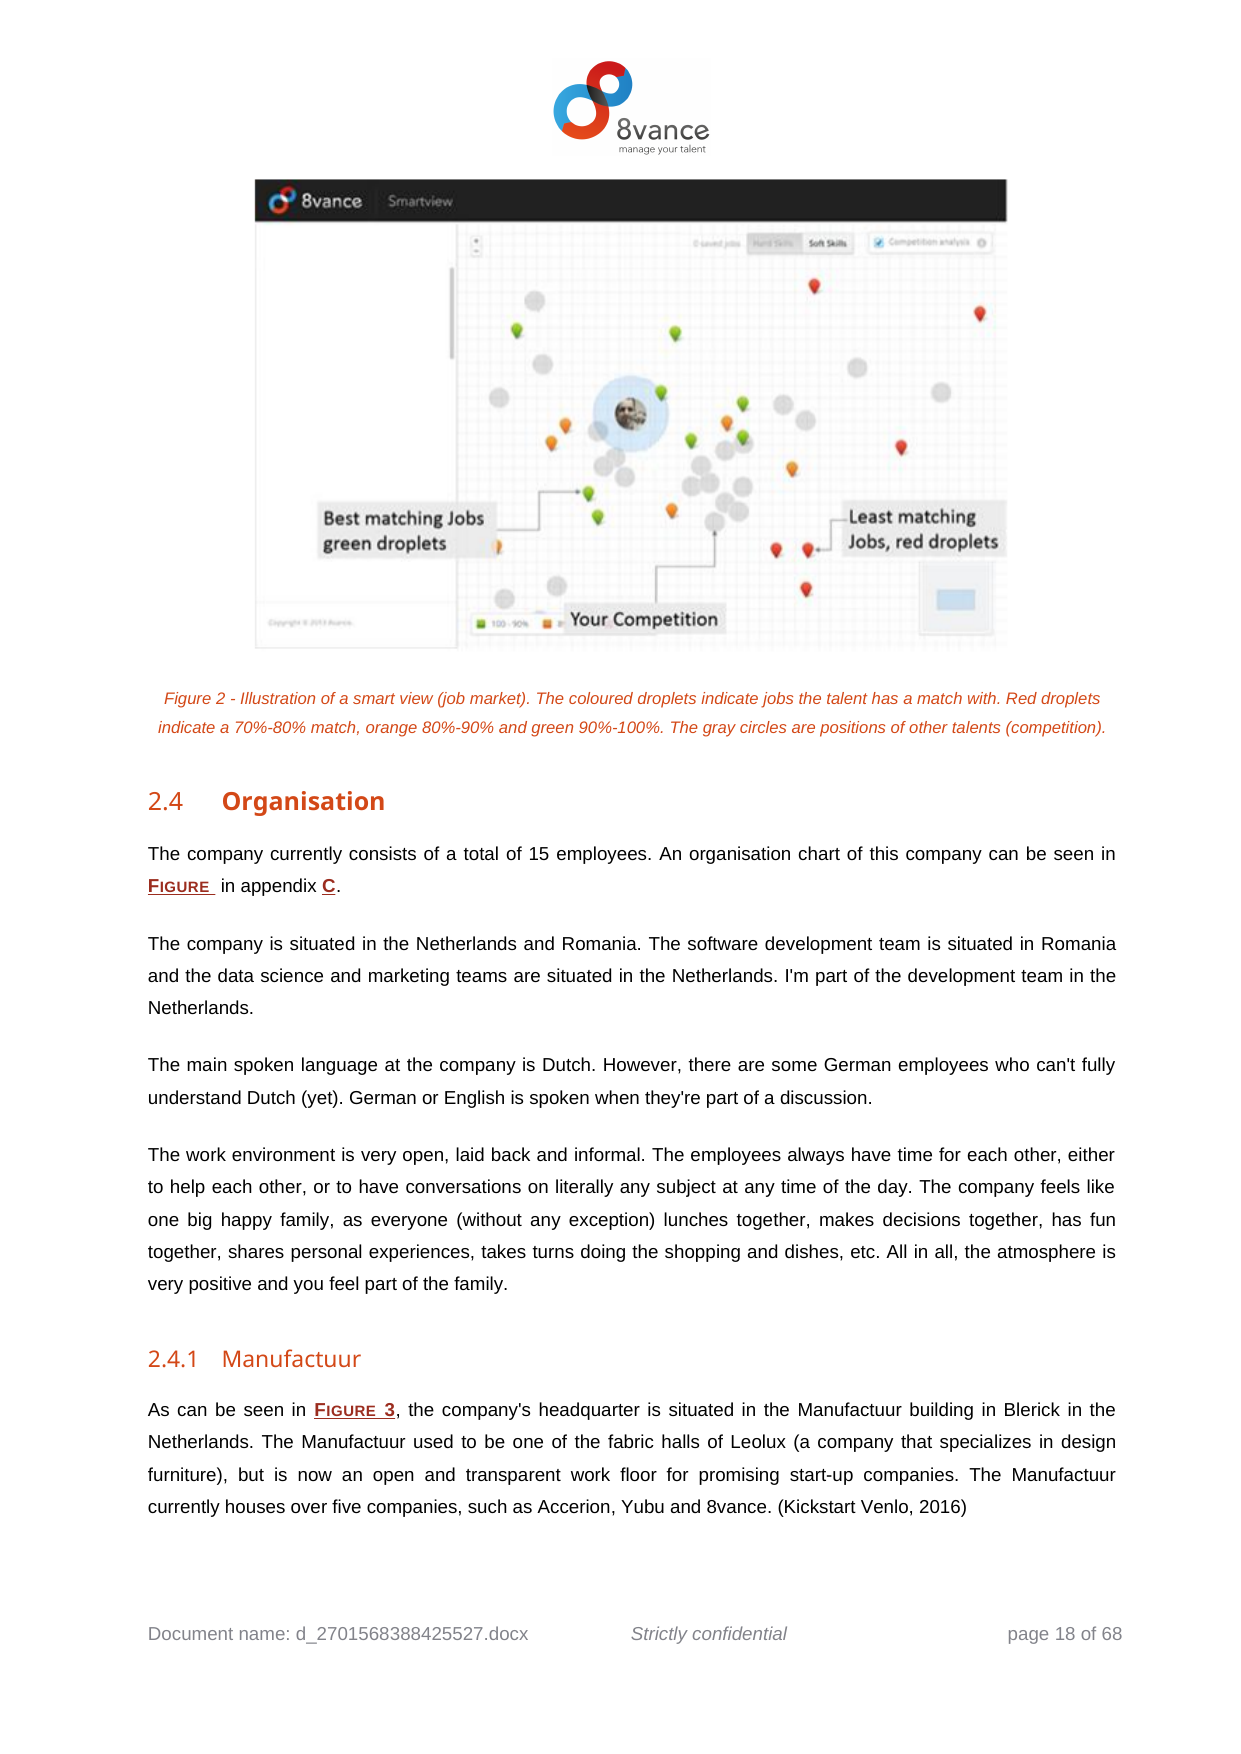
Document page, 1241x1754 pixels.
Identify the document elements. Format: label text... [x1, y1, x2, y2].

picture [551, 58, 712, 156]
picture [251, 174, 1013, 653]
text The work environment is very open, laid back and informal. The employees always have time for each other, either to help each other, or to have conversations on literally any subject at any time of the day. The company feels like one big happy family, as everyone (without any exception) lunches together, makes decisions together, has fun together, shares personal experiences, takes turns doing the shopping and dishes, etc. All in all, the atmosphere is very positive and you feel part of the family. [148, 1144, 1117, 1294]
text As can be seen in , the company's headquarter is situated in the Manufactuur building in Blerick in the Netherlands. The Manufactuur used to be one of the fabric halls of Leolux (a company that specializes in design furniture), but is now an open and transparent work floor for promising start-up companies. The Manufactuur currently houses over five companies, such as Accerion, Yubu and 8vance. [148, 1399, 1117, 1517]
subtitle Organisation [148, 784, 1117, 818]
text The company is situated in the Netherlands and Romania. The software development team is situated in Romania and the data science and marketing teams are situated in the Netherlands. I'm part of the development team in the Netherlands. [148, 932, 1117, 1018]
subtitle Manufactuur [148, 1343, 1117, 1374]
text Figure 2 - Illustration of a smart view (job market). The coloured droplets indicate jobs the talent has a match with. Red droplets indicate a 70%-80% match, orange 80%-90% and green 90%-100%. The gray circles are positions of other talents (competition). [148, 689, 1117, 737]
text The main spoken language at the company is Dutch. However, there are some German employees who can't fully understand Dutch (yet). German or English is spoken when they're part of a discussion. [148, 1054, 1117, 1108]
